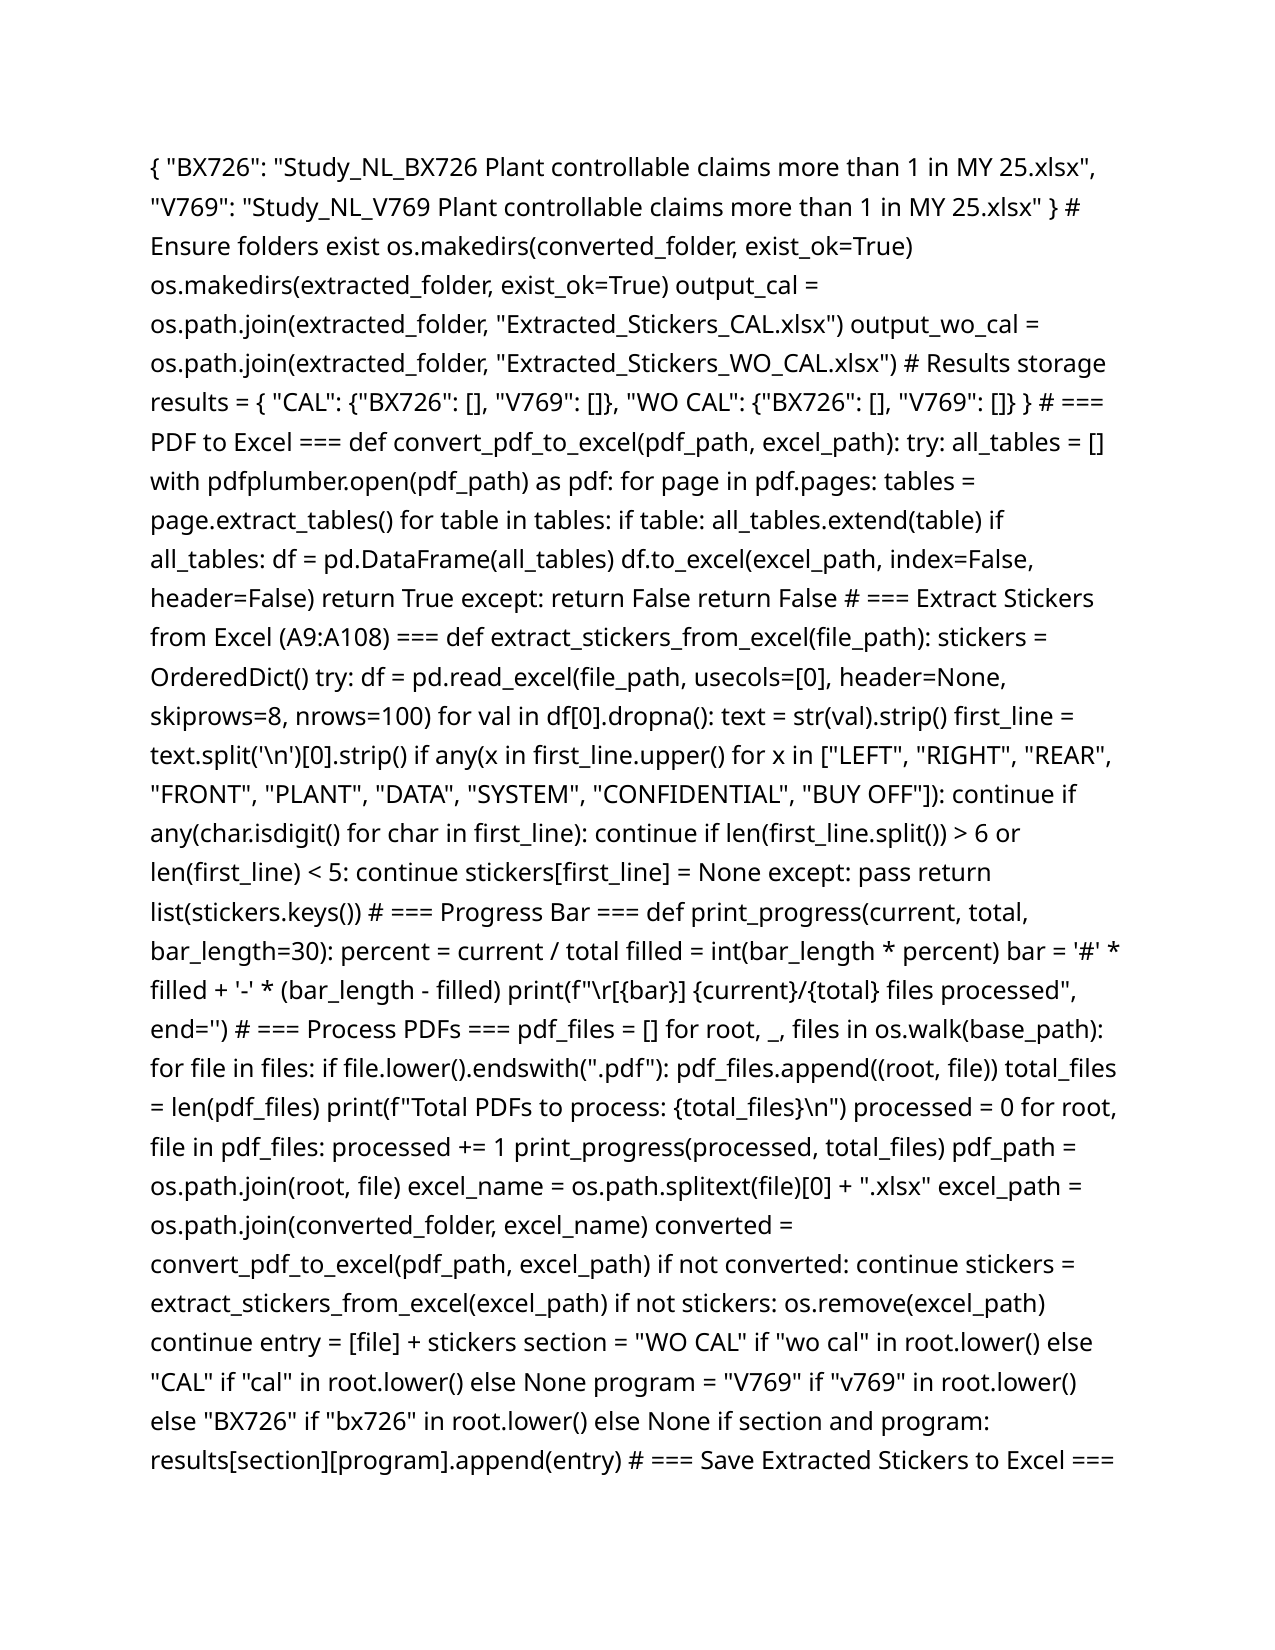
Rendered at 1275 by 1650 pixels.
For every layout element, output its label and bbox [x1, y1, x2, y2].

text [150, 150, 1125, 1477]
